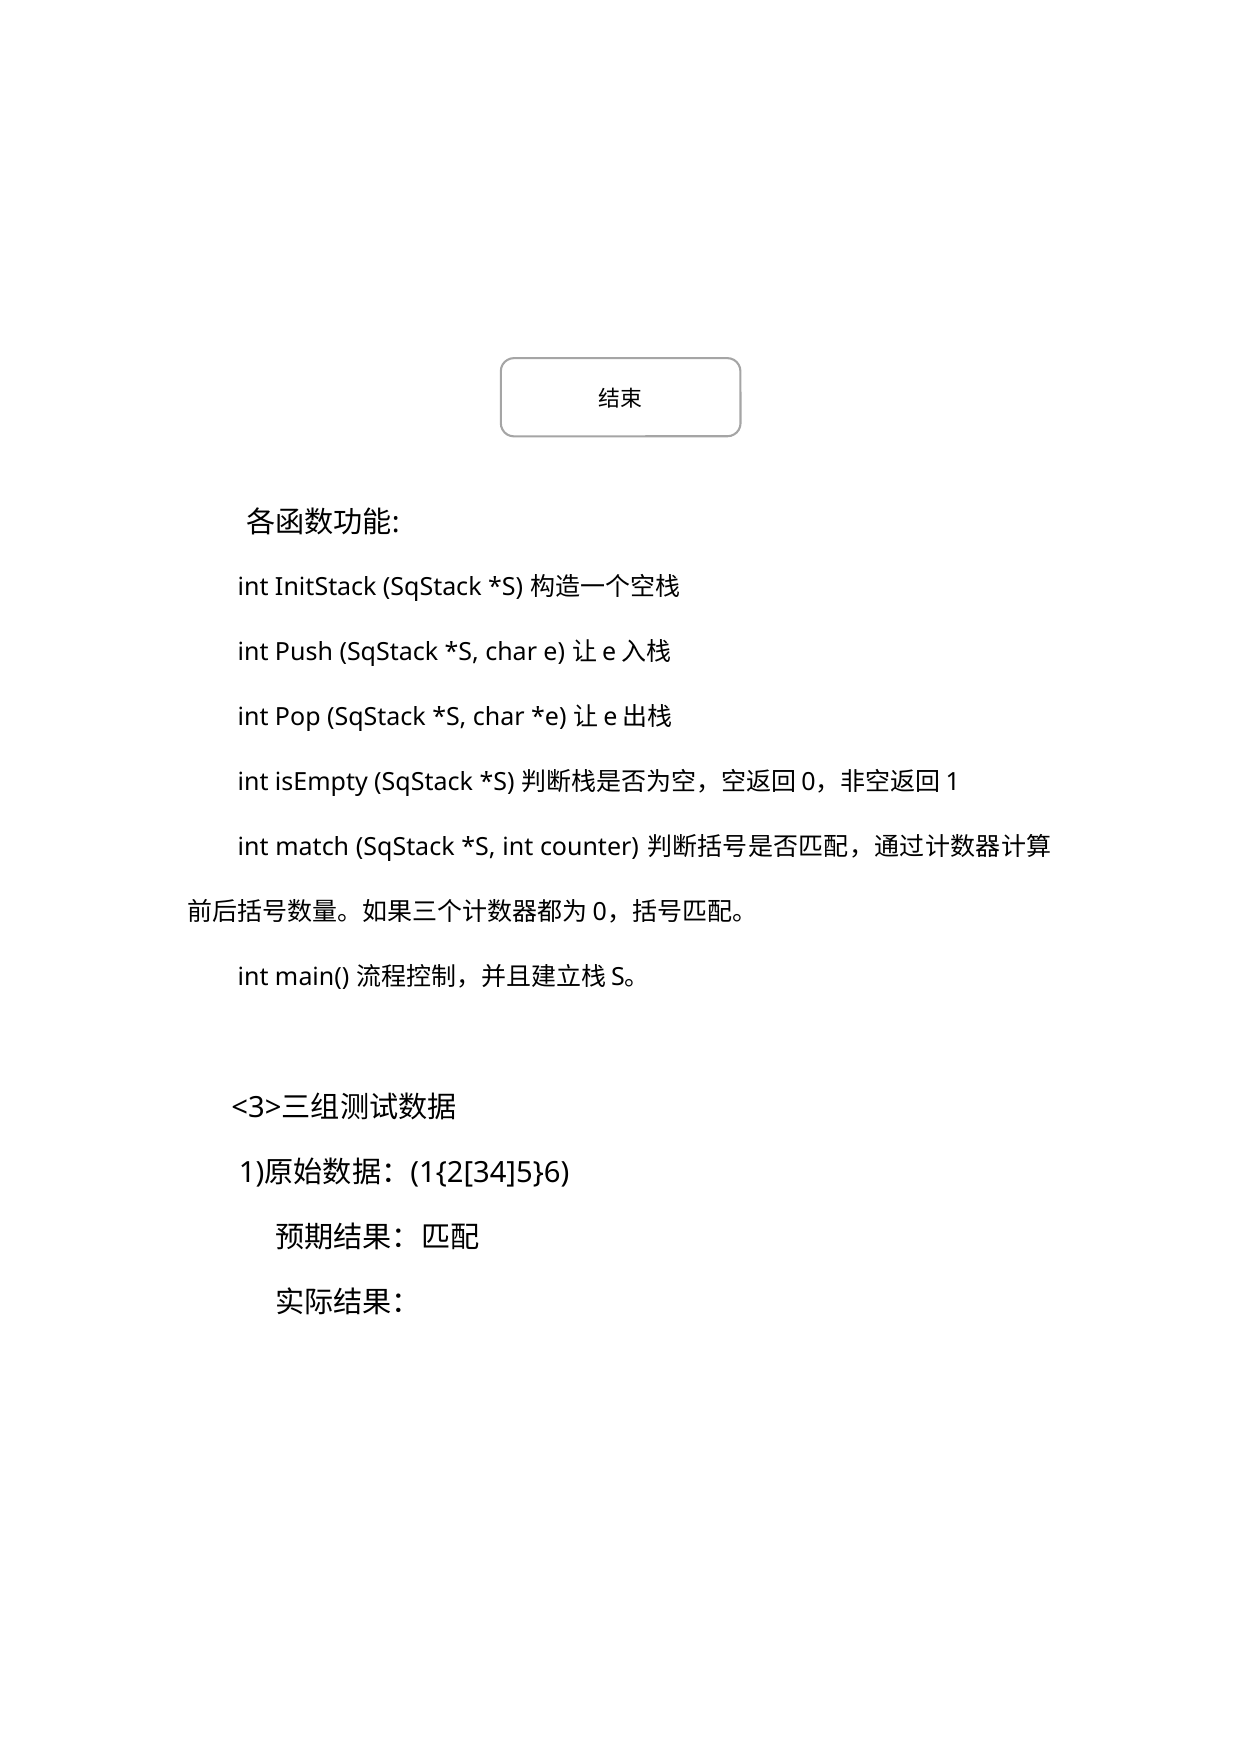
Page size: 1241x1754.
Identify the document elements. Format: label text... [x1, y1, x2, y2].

text 1)原始数据：(1{2[34]5}6) [187, 1137, 1053, 1202]
text int match (SqStack *S, int counter) 判断括号是否匹配，通过计数器计算前后括号数量。如果三个计数器都为0，括号匹配。 [187, 812, 1053, 942]
text 实际结果： [187, 1267, 1053, 1332]
text 预期结果：匹配 [231, 1202, 1053, 1267]
text <3>三组测试数据 [187, 1072, 1053, 1137]
text 各函数功能: [187, 487, 1053, 552]
text int Push (SqStack *S, char e) 让e入栈 [187, 617, 1053, 682]
text int InitStack (SqStack *S) 构造一个空栈 [187, 552, 1053, 617]
text int Pop (SqStack *S, char *e) 让e出栈 [187, 682, 1053, 747]
text int isEmpty (SqStack *S) 判断栈是否为空，空返回0，非空返回1 [187, 747, 1053, 812]
text int main() 流程控制，并且建立栈S。 [187, 942, 1053, 1007]
